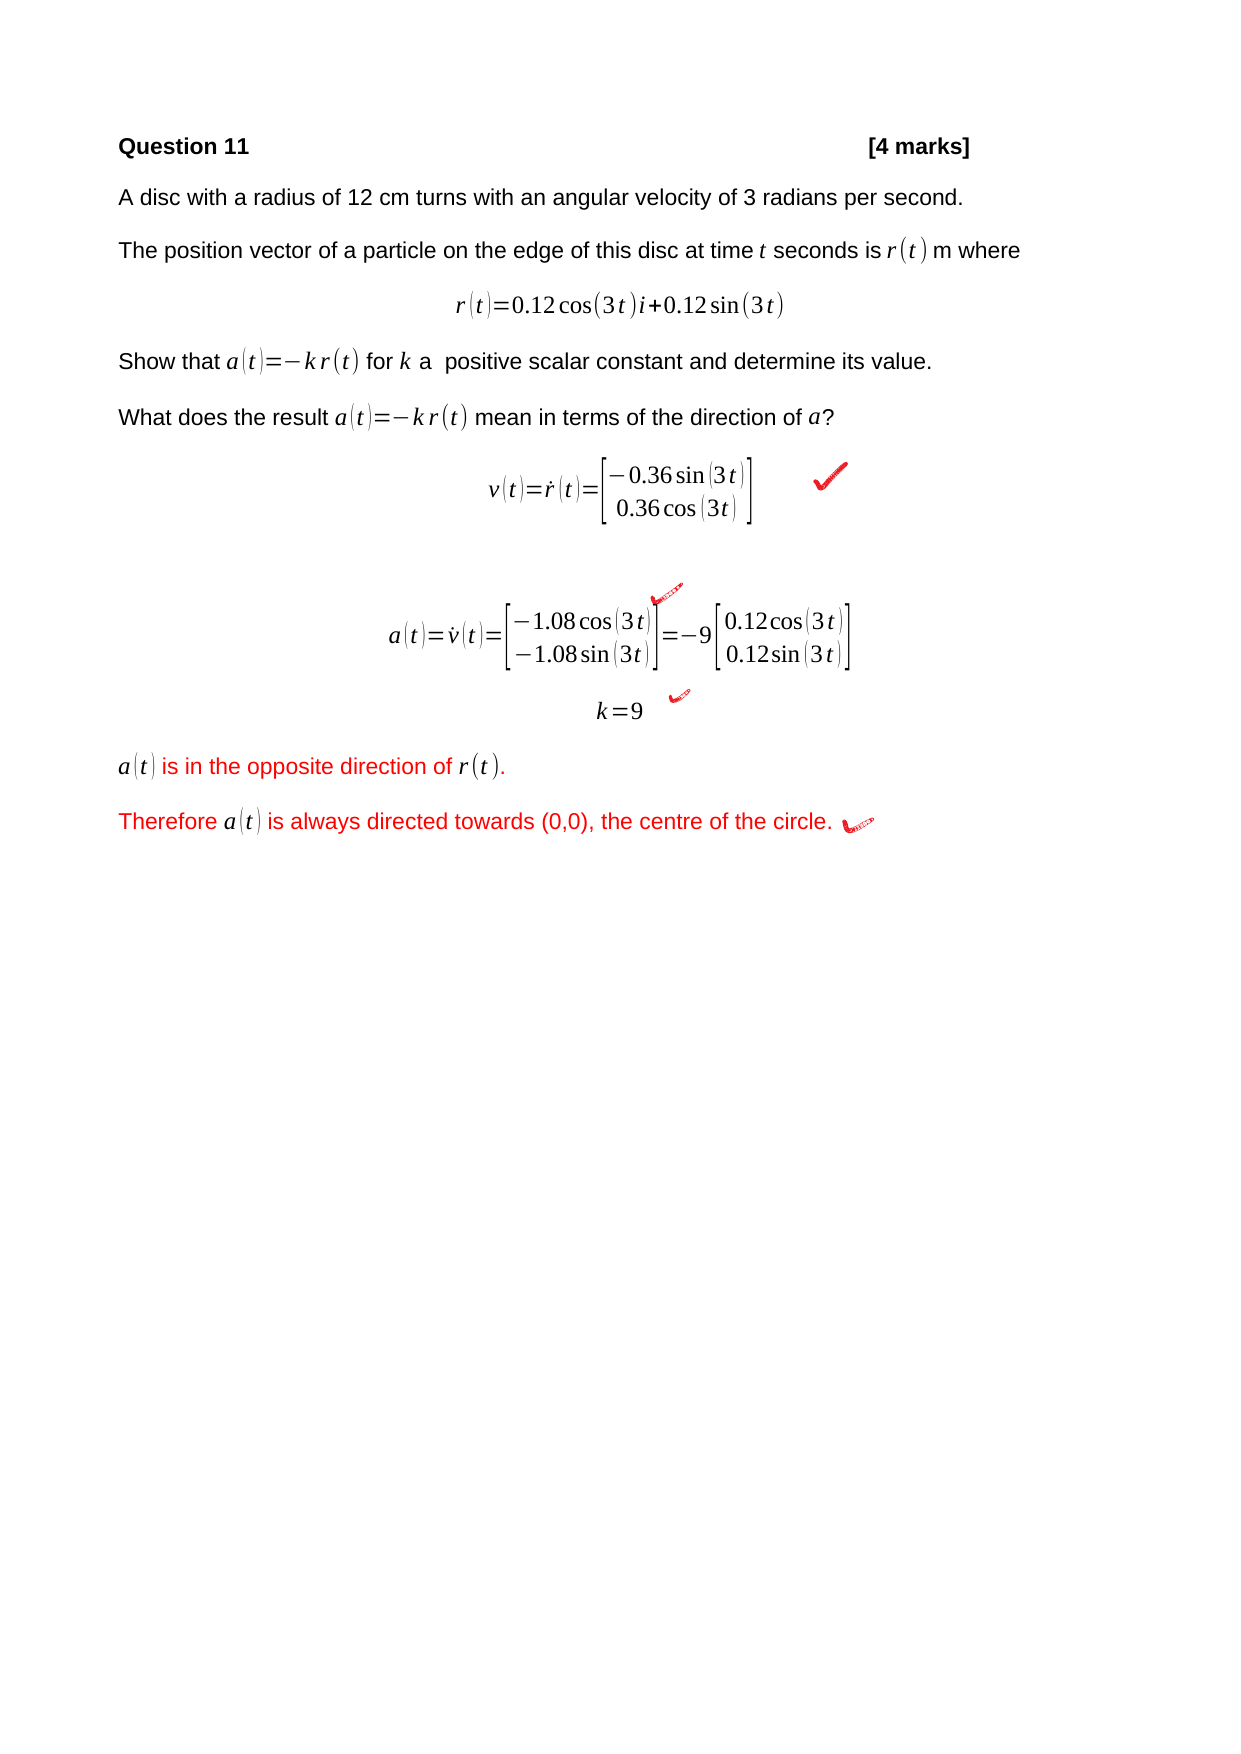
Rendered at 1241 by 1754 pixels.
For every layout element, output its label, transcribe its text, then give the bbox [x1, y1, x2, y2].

text What does the result mean in terms of the direction of ? [118, 402, 1122, 432]
text Show that for a positive scalar constant and determine its value. [118, 346, 1122, 377]
text Therefore is always directed towards (0,0), the centre of the circle. [118, 806, 1122, 837]
text The position vector of a particle on the edge of this disc at time seconds is m where [118, 235, 1122, 265]
text Question 11 [4 marks] [118, 133, 1122, 159]
text is in the opposite direction of . [118, 751, 1122, 781]
text A disc with a radius of 12 cm turns with an angular velocity of 3 radians per second. [118, 184, 1122, 210]
